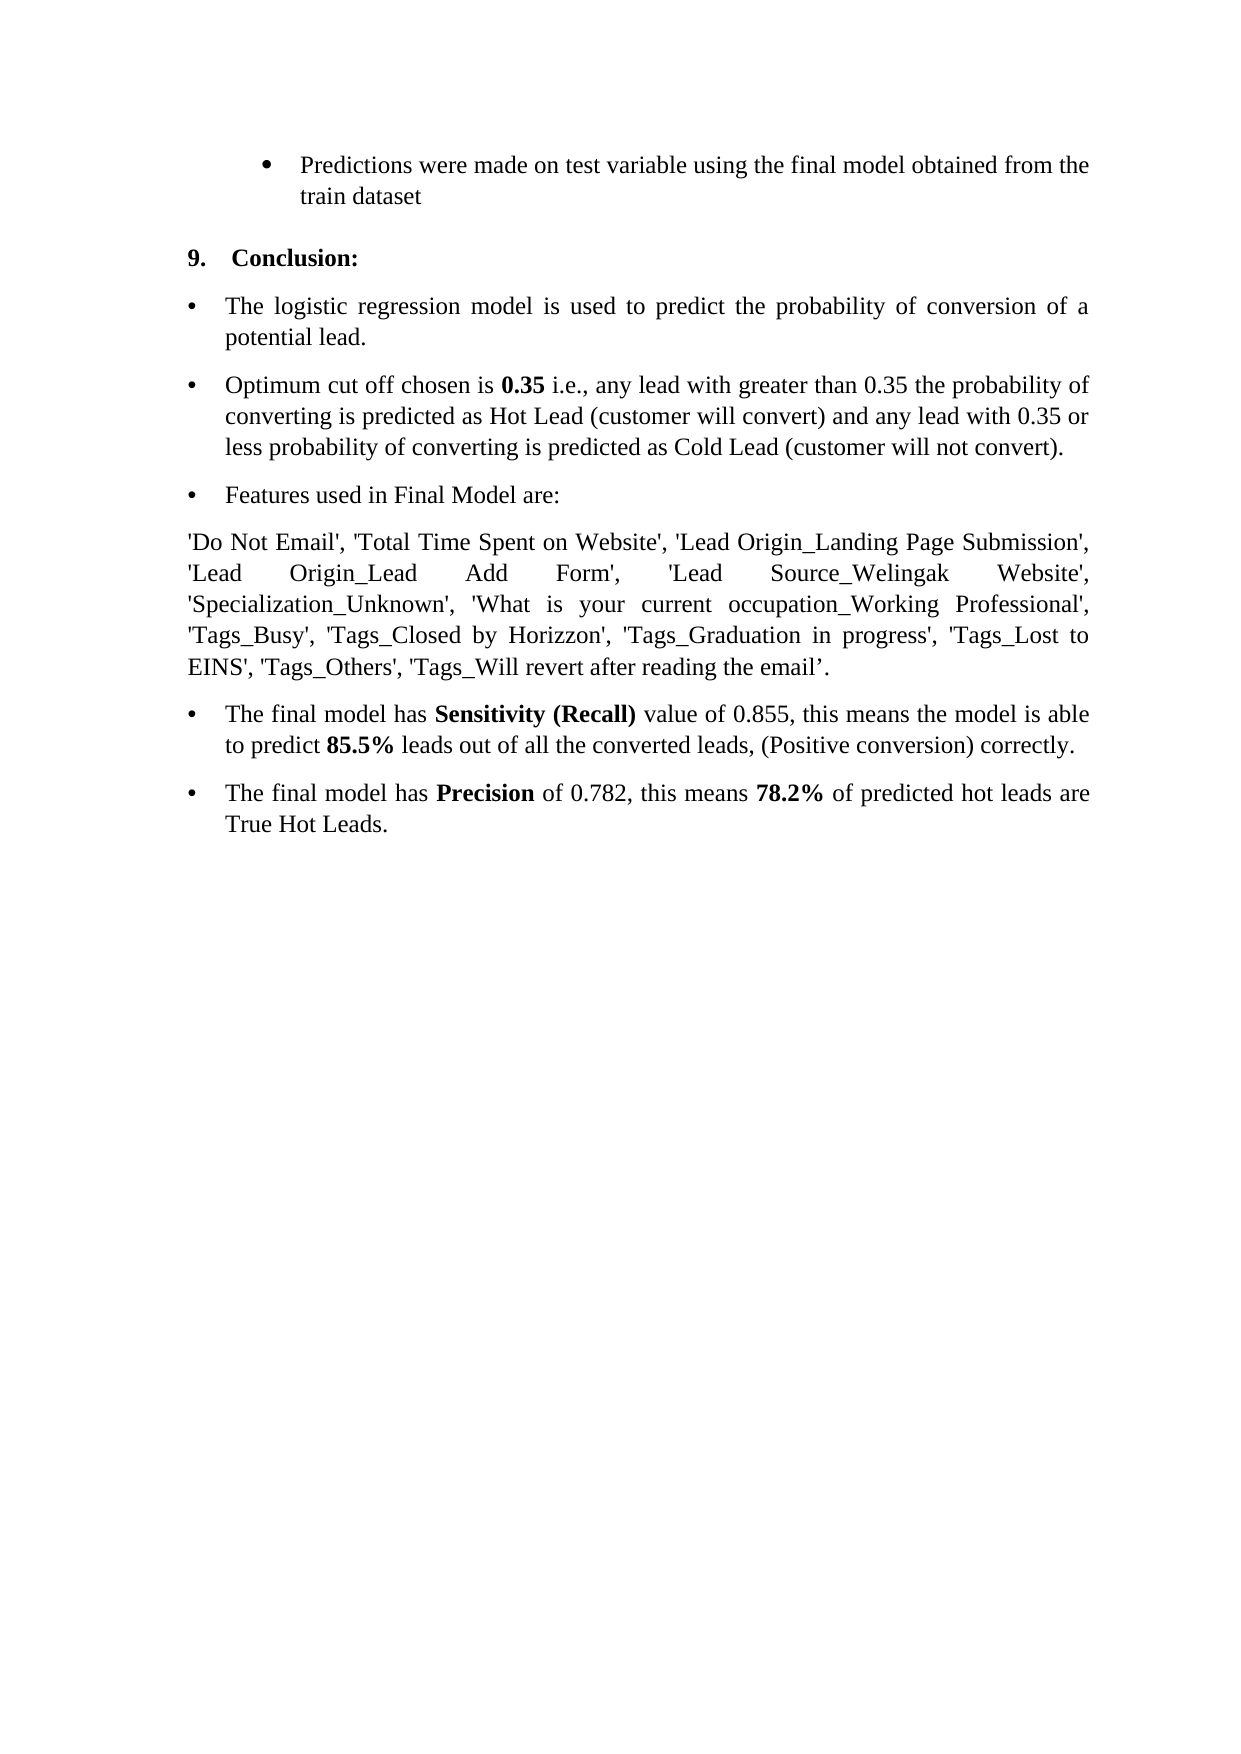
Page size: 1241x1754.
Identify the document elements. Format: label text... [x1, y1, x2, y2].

list Optimum cut off chosen is 0.35 i.e., any lead with greater than 0.35 the probability of converting is predicted as Hot Lead (customer will convert) and any lead with 0.35 or less probability of converting is predicted as Cold Lead (customer will not convert). [187, 370, 1090, 461]
text 'Do Not Email', 'Total Time Spent on Website', 'Lead Origin_Landing Page Submission', 'Lead Origin_Lead Add Form', 'Lead Source_Welingak Website', 'Specialization_Unknown', 'What is your current occupation_Working Professional', 'Tags_Busy', 'Tags_Closed by Horizzon', 'Tags_Graduation in progress', 'Tags_Lost to EINS', 'Tags_Others', 'Tags_Will revert after reading the email’. [187, 527, 1090, 680]
list The final model has Precision of 0.782, this means 78.2% of predicted hot leads are True Hot Leads. [187, 778, 1090, 838]
list The final model has Sensitivity (Recall) value of 0.855, this means the model is able to predict 85.5% leads out of all the converted leads, (Positive conversion) correctly. [187, 699, 1090, 759]
list Features used in Final Model are: [187, 479, 1090, 508]
list Predictions were made on test variable using the final model obtained from the train dataset [262, 150, 1090, 210]
list The logistic regression model is used to predict the probability of conversion of a potential lead. [187, 291, 1090, 351]
list Conclusion: [187, 243, 1090, 272]
